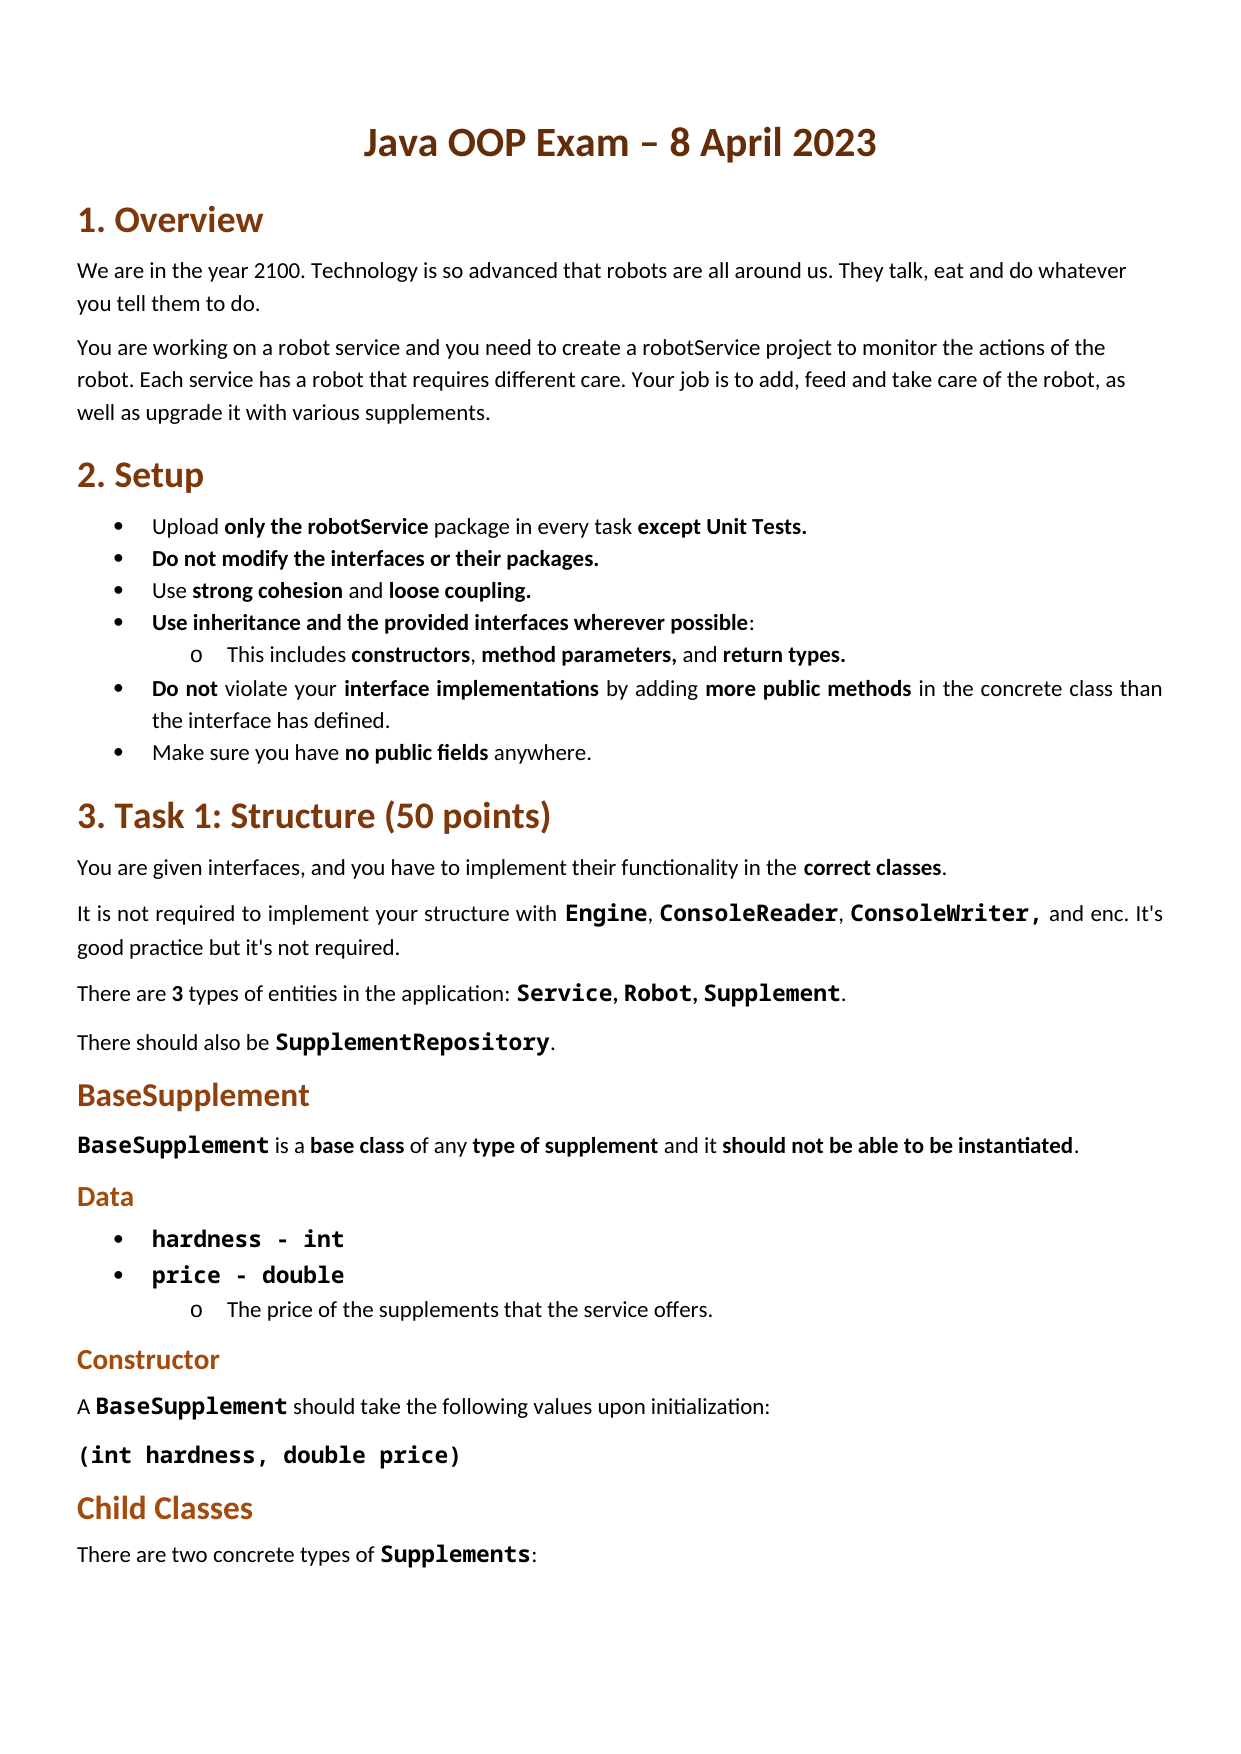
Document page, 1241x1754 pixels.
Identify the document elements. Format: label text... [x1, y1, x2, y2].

text It is not required to implement your structure with Engine, ConsoleReader, ConsoleWriter, and enc. It's good practice but it's not required. [77, 897, 1163, 961]
text You are given interfaces, and you have to implement their functionality in the correct classes. [77, 853, 1163, 881]
text There should also be SupplementRepository. [77, 1026, 1163, 1057]
subtitle Java OOP Exam – 8 April 2023 [77, 116, 1163, 167]
list This includes constructors, method parameters, and return types. [189, 641, 1163, 670]
list hardness - int [114, 1223, 1163, 1254]
text You are working on a robot service and you need to create a robotService project to monitor the actions of the robot. Each service has a robot that requires different care. Your job is to add, feed and take care of the robot, as well as upgrade it with various supplements. [77, 333, 1163, 426]
list Upload only the robotService package in every task except Unit Tests. [114, 512, 1163, 540]
subtitle Task 1: Structure (50 points) [77, 792, 1163, 837]
subtitle Constructor [77, 1341, 1163, 1376]
text There are 3 types of entities in the application: Service, Robot, Supplement. [77, 977, 1163, 1009]
list Overview [77, 196, 1163, 241]
subtitle Setup [77, 451, 1163, 497]
list price - double [114, 1259, 1163, 1290]
list Do not violate your interface implementations by adding more public methods in the concrete class than the interface has defined. [114, 674, 1163, 734]
text There are two concrete types of Supplements: [77, 1538, 1163, 1569]
subtitle Data [77, 1178, 1163, 1213]
list Make sure you have no public fields anywhere. [114, 738, 1163, 767]
subtitle Child Classes [77, 1487, 1163, 1528]
text BaseSupplement is a base class of any type of supplement and it should not be able to be instantiated. [77, 1129, 1163, 1161]
list The price of the supplements that the service offers. [189, 1295, 1163, 1324]
list Do not modify the interfaces or their packages. [114, 544, 1163, 572]
text A BaseSupplement should take the following values upon initialization: [77, 1390, 1163, 1421]
text We are in the year 2100. Technology is so advanced that robots are all around us. They talk, eat and do whatever you tell them to do. [77, 257, 1163, 317]
subtitle BaseSupplement [77, 1074, 1163, 1115]
list Use inheritance and the provided interfaces wherever possible: [114, 608, 1163, 636]
text (int hardness, double price) [77, 1438, 1163, 1470]
list Use strong cohesion and loose coupling. [114, 576, 1163, 604]
